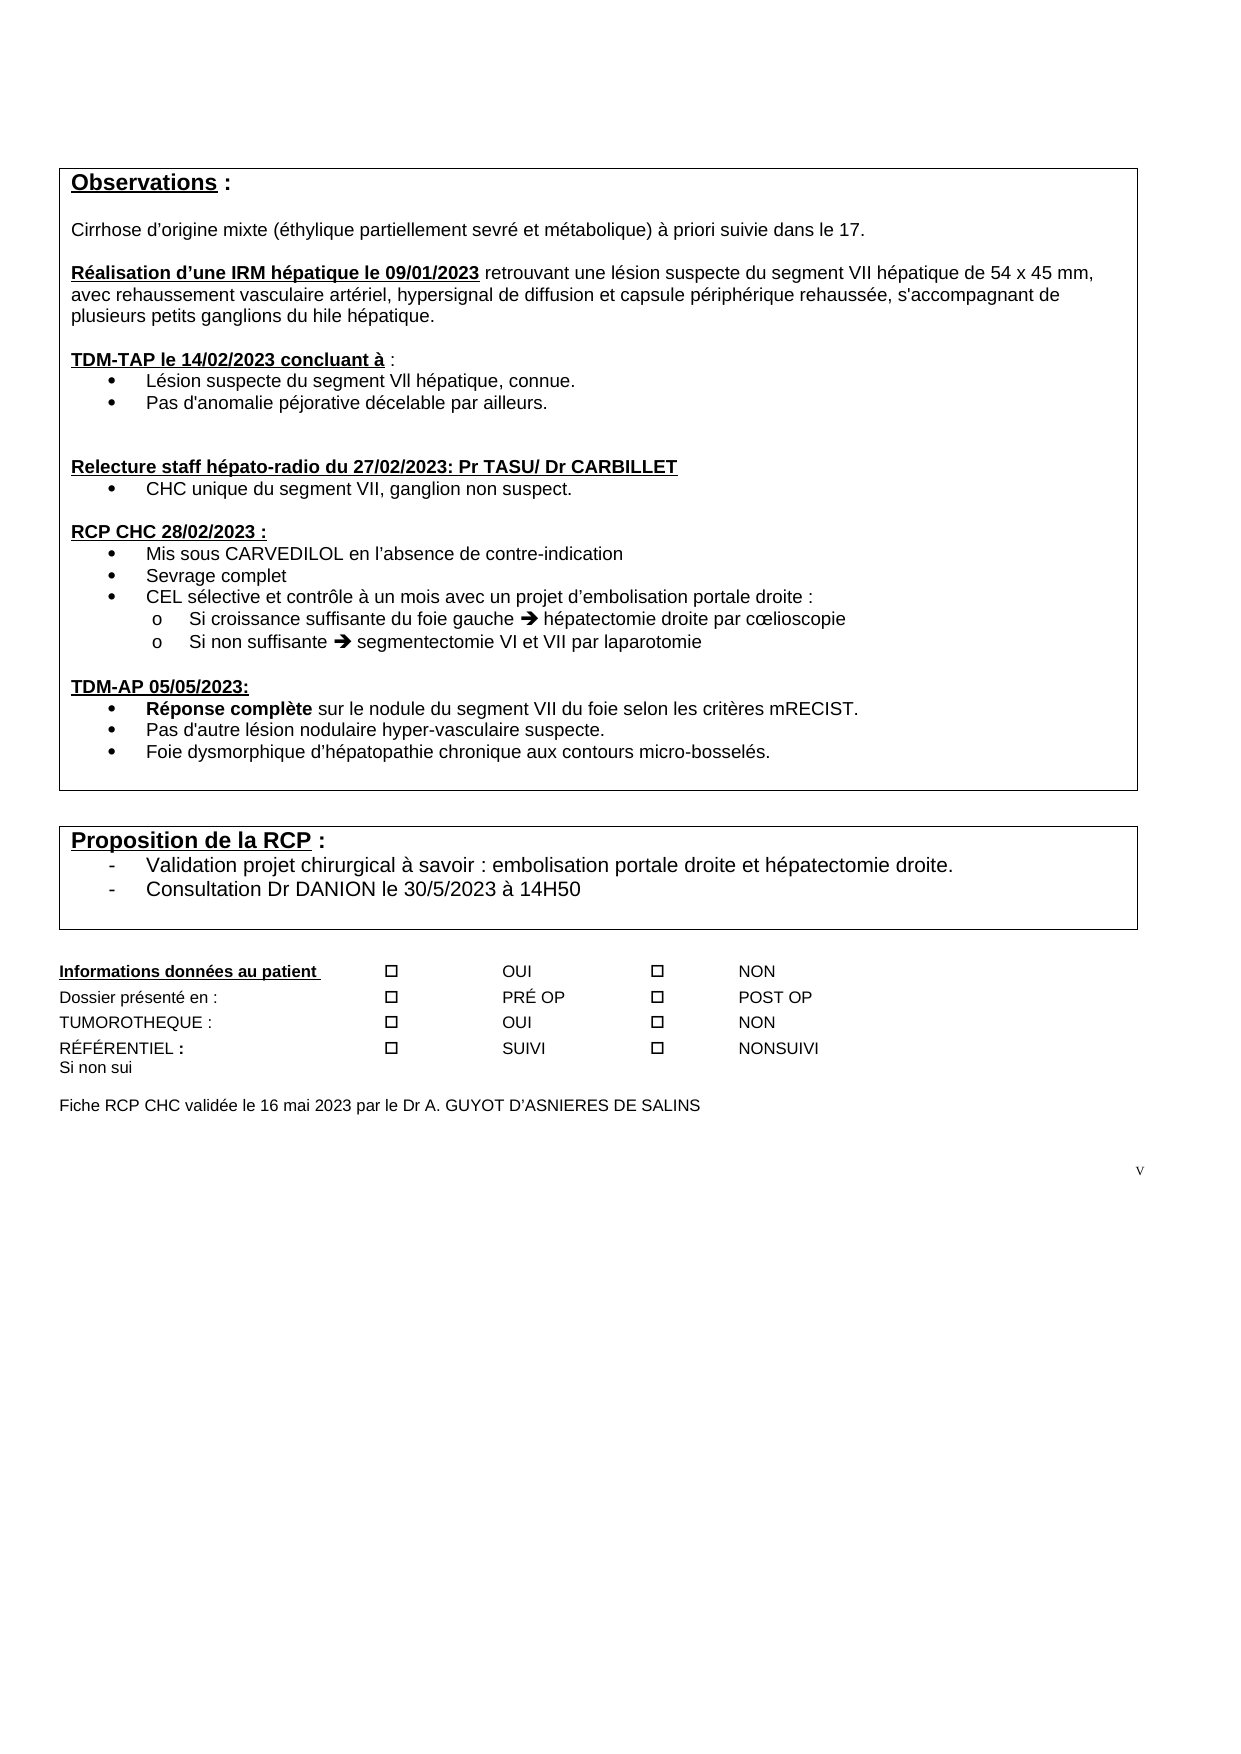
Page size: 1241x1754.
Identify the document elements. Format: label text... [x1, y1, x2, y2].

text TUMOROTHEQUE : OUI NON [59, 1013, 1181, 1032]
table_header Proposition de la RCP : Validation projet chirurgical à savoir : embolisation portale droite et hépatectomie droite. Consultation Dr DANION le 30/5/2023 à 14H50 [60, 827, 1137, 929]
text Si non sui [59, 1058, 1181, 1077]
text RÉFÉRENTIEL : SUIVI NONSUIVI [59, 1038, 1181, 1058]
text Informations données au patient OUI NON [59, 962, 1181, 981]
table_header Observations : Cirrhose d’origine mixte (éthylique partiellement sevré et métabolique) à priori suivie dans le 17. Réalisation d’une IRM hépatique le 09/01/2023 retrouvant une lésion suspecte du segment VII hépatique de 54 x 45 mm, avec rehaussement vasculaire artériel, hypersignal de diffusion et capsule périphérique rehaussée, s'accompagnant de plusieurs petits ganglions du hile hépatique. TDM-TAP le 14/02/2023 concluant à : Lésion suspecte du segment Vll hépatique, connue. Pas d'anomalie péjorative décelable par ailleurs. Relecture staff hépato-radio du 27/02/2023: Pr TASU/ Dr CARBILLET CHC unique du segment VII, ganglion non suspect. RCP CHC 28/02/2023 : Mis sous CARVEDILOL en l’absence de contre-indication Sevrage complet CEL sélective et contrôle à un mois avec un projet d’embolisation portale droite : Si croissance suffisante du foie gauche hépatectomie droite par cœlioscopie Si non suffisante segmentectomie VI et VII par laparotomie TDM-AP 05/05/2023: Réponse complète sur le nodule du segment VII du foie selon les critères mRECIST. Pas d'autre lésion nodulaire hyper-vasculaire suspecte. Foie dysmorphique d’hépatopathie chronique aux contours micro-bosselés. [60, 169, 1137, 790]
text Fiche RCP CHC validée le 16 mai 2023 par le Dr A. GUYOT D’ASNIERES DE SALINS [59, 1096, 1181, 1115]
text Dossier présenté en : PRÉ OP POST OP [59, 987, 1181, 1007]
